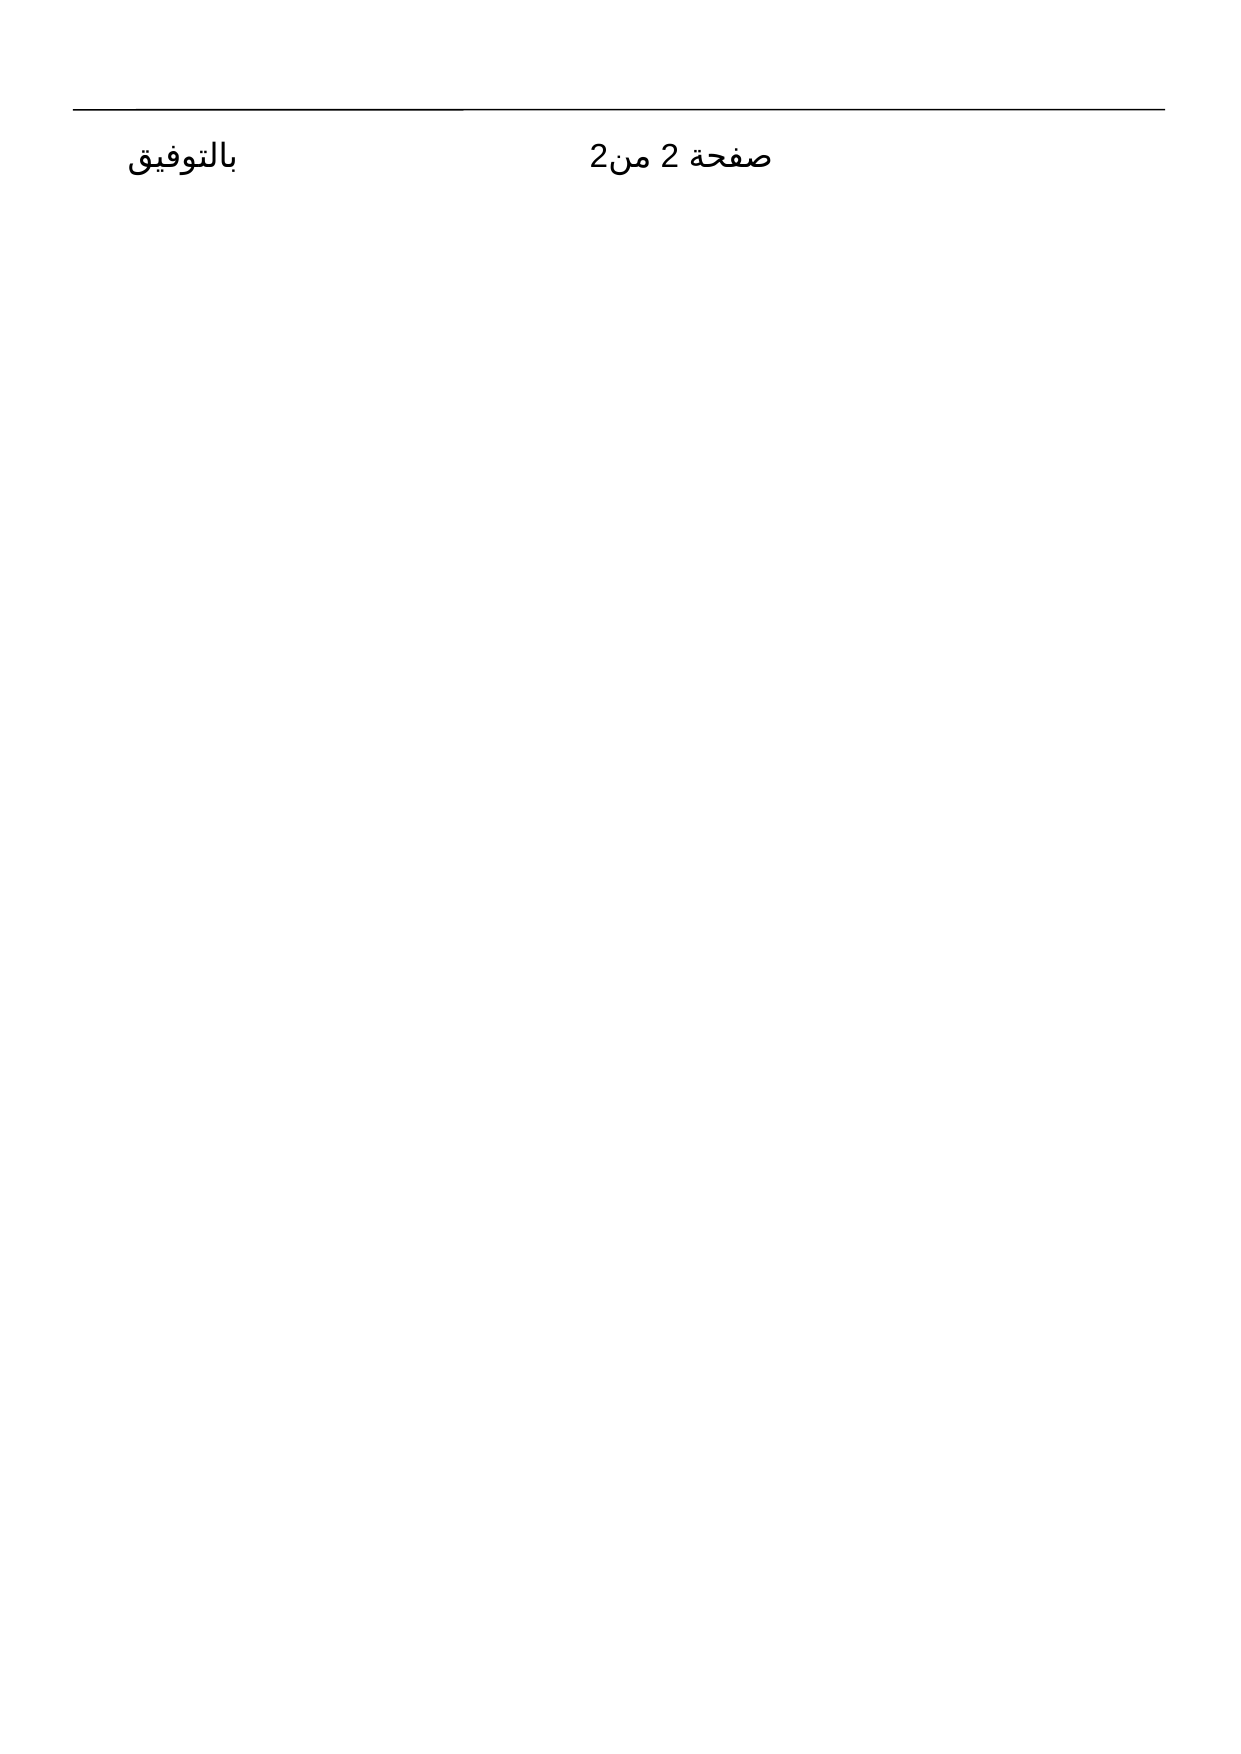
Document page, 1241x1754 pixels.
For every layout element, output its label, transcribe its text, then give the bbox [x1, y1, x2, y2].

text صفحة 2 من2 بالتوفيق [59, 136, 1181, 174]
